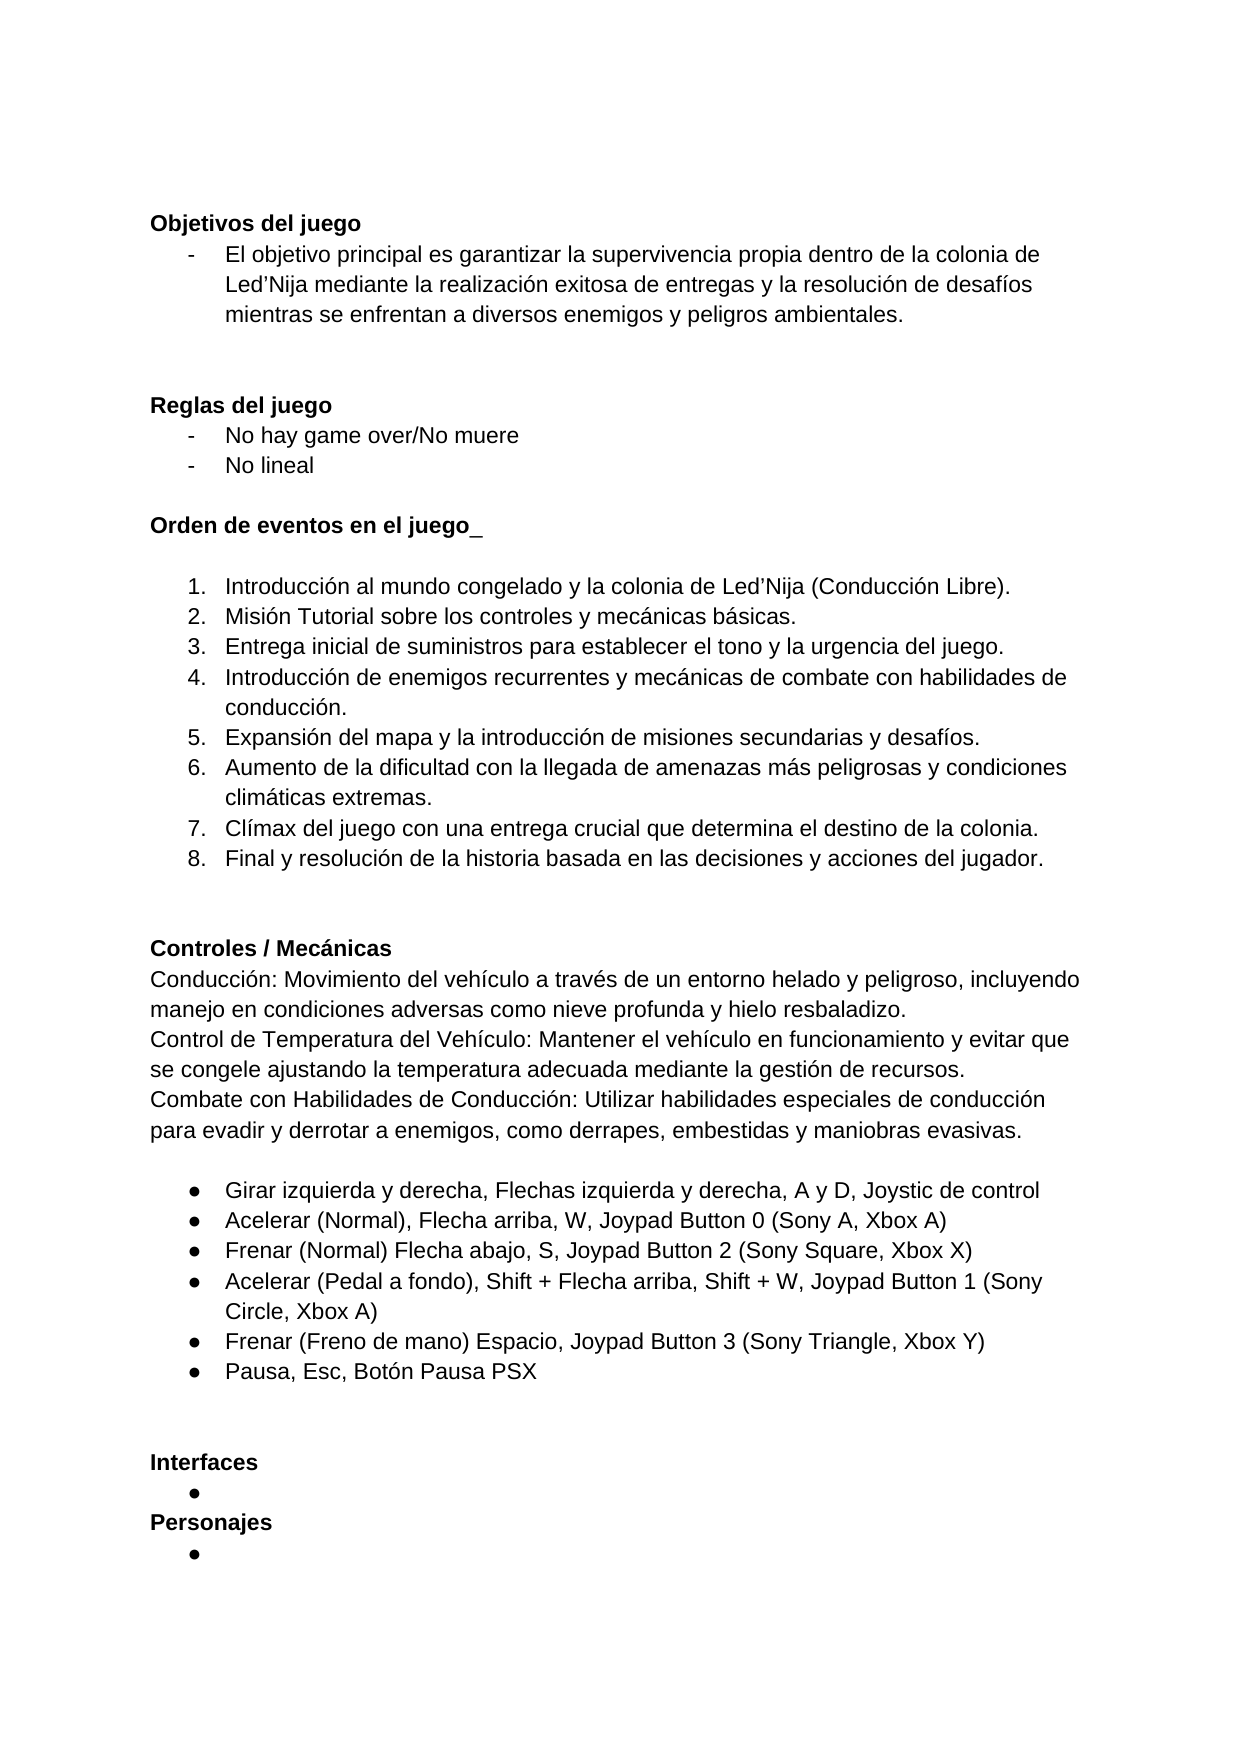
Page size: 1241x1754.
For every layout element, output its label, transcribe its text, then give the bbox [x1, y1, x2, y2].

text Interfaces [150, 1449, 1090, 1475]
text Personajes [150, 1509, 1090, 1536]
list Introducción de enemigos recurrentes y mecánicas de combate con habilidades de conducción. [187, 663, 1090, 720]
text Combate con Habilidades de Conducción: Utilizar habilidades especiales de conducción para evadir y derrotar a enemigos, como derrapes, embestidas y maniobras evasivas. [150, 1086, 1090, 1143]
list Girar izquierda y derecha, Flechas izquierda y derecha, A y D, Joystic de control [187, 1177, 1090, 1203]
text Orden de eventos en el juego_ [150, 512, 1090, 539]
list Acelerar (Pedal a fondo), Shift + Flecha arriba, Shift + W, Joypad Button 1 (Sony Circle, Xbox A) [187, 1268, 1090, 1324]
list Pausa, Esc, Botón Pausa PSX [187, 1358, 1090, 1385]
text Objetivos del juego [150, 210, 1090, 237]
list Expansión del mapa y la introducción de misiones secundarias y desafíos. [187, 724, 1090, 750]
list Frenar (Normal) Flecha abajo, S, Joypad Button 2 (Sony Square, Xbox X) [187, 1237, 1090, 1264]
list Clímax del juego con una entrega crucial que determina el destino de la colonia. [187, 814, 1090, 841]
list Final y resolución de la historia basada en las decisiones y acciones del jugador. [187, 845, 1090, 871]
list Acelerar (Normal), Flecha arriba, W, Joypad Button 0 (Sony A, Xbox A) [187, 1207, 1090, 1234]
list El objetivo principal es garantizar la supervivencia propia dentro de la colonia de Led’Nija mediante la realización exitosa de entregas y la resolución de desafíos mientras se enfrentan a diversos enemigos y peligros ambientales. [187, 241, 1090, 327]
text Controles / Mecánicas Conducción: Movimiento del vehículo a través de un entorno helado y peligroso, incluyendo manejo en condiciones adversas como nieve profunda y hielo resbaladizo. [150, 935, 1090, 1022]
list Aumento de la dificultad con la llegada de amenazas más peligrosas y condiciones climáticas extremas. [187, 754, 1090, 811]
list No lineal [187, 452, 1090, 478]
list Introducción al mundo congelado y la colonia de Led’Nija (Conducción Libre). [187, 573, 1090, 599]
text Control de Temperatura del Vehículo: Mantener el vehículo en funcionamiento y evitar que se congele ajustando la temperatura adecuada mediante la gestión de recursos. [150, 1026, 1090, 1083]
list No hay game over/No muere [187, 422, 1090, 448]
list Entrega inicial de suministros para establecer el tono y la urgencia del juego. [187, 633, 1090, 660]
list Misión Tutorial sobre los controles y mecánicas básicas. [187, 603, 1090, 629]
list Frenar (Freno de mano) Espacio, Joypad Button 3 (Sony Triangle, Xbox Y) [187, 1328, 1090, 1354]
text Reglas del juego [150, 392, 1090, 418]
